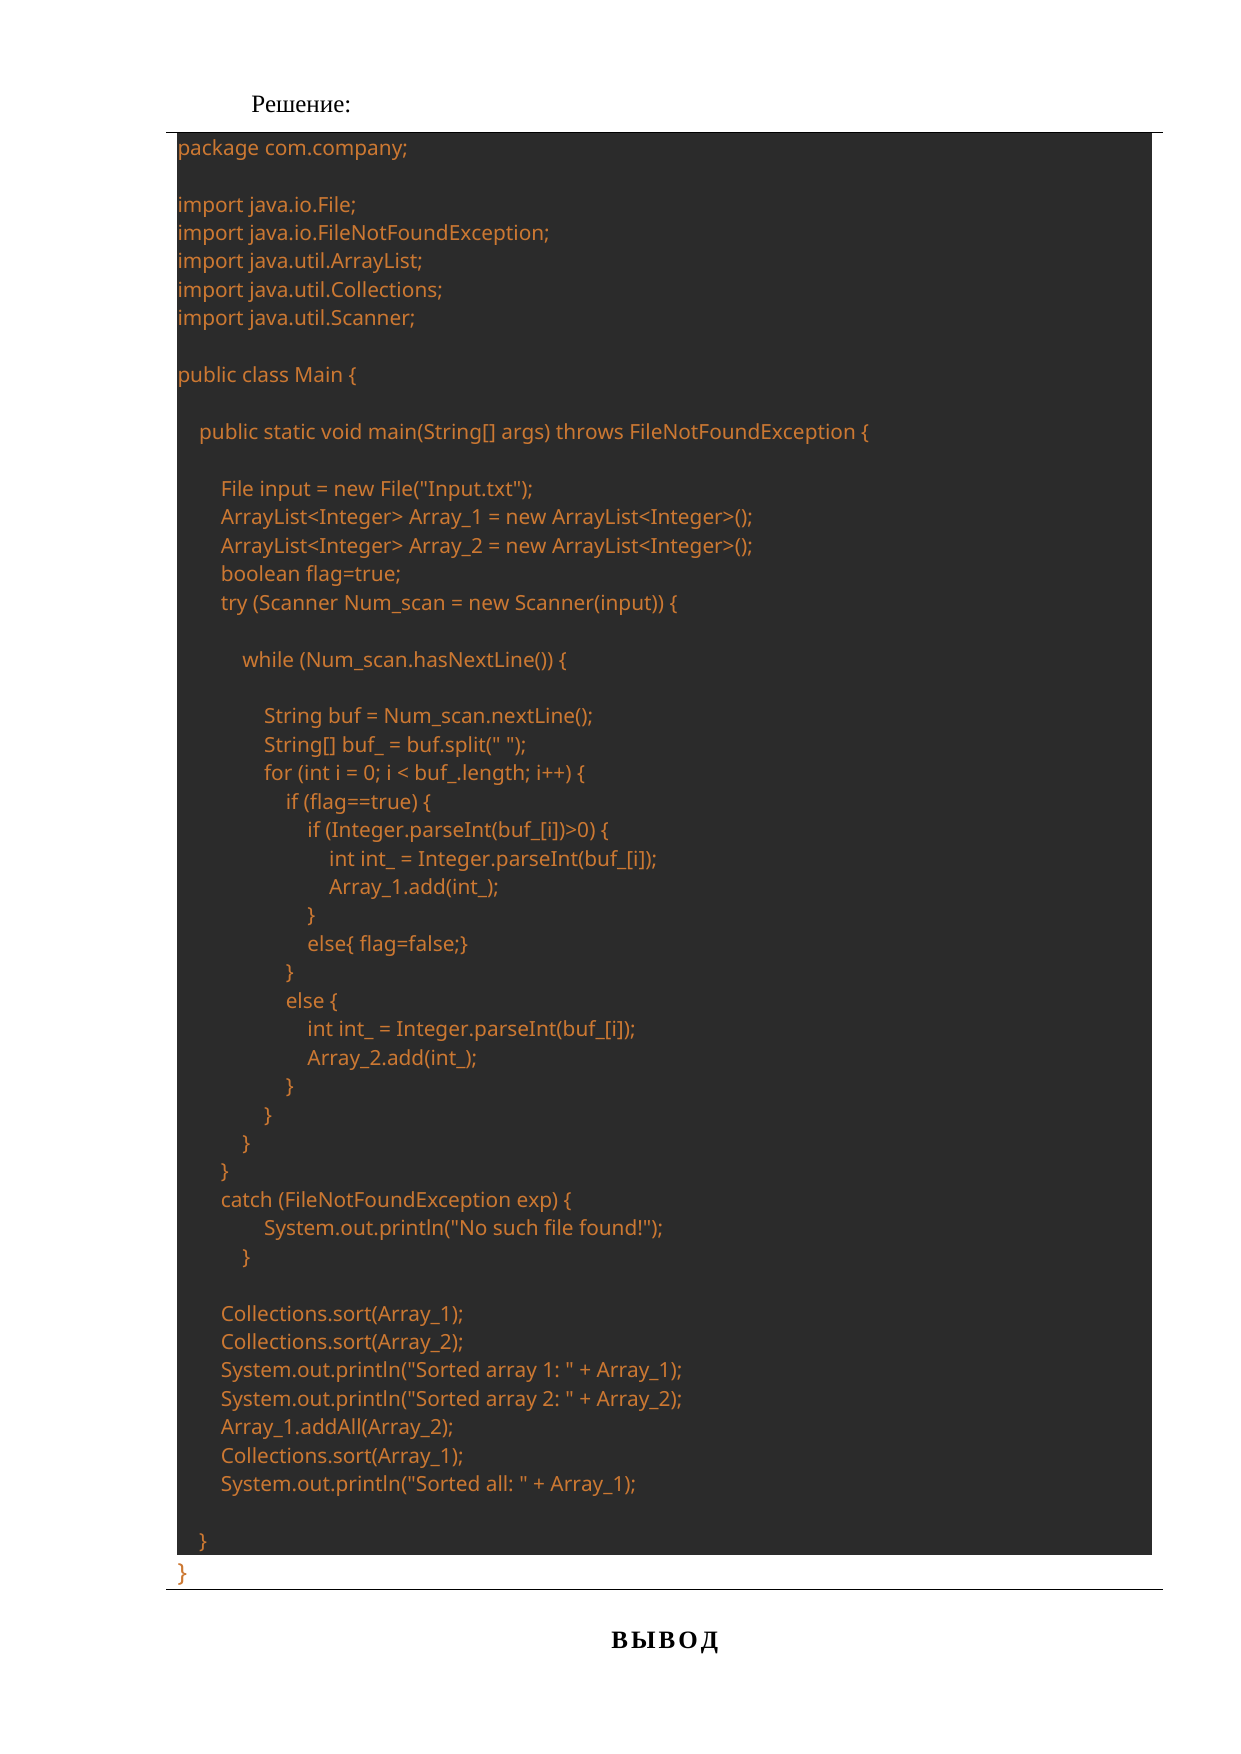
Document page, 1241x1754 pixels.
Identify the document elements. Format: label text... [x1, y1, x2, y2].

text Решение: [177, 89, 1152, 117]
text ВЫВОД [177, 1625, 1152, 1654]
table_header package com.company; import java.io.File; import java.io.FileNotFoundException; import java.util.ArrayList; import java.util.Collections; import java.util.Scanner; public class Main { public static void main(String[] args) throws FileNotFoundException { File input = new File("Input.txt"); ArrayList<Integer> Array_1 = new ArrayList<Integer>(); ArrayList<Integer> Array_2 = new ArrayList<Integer>(); boolean flag=true; try (Scanner Num_scan = new Scanner(input)) { while (Num_scan.hasNextLine()) { String buf = Num_scan.nextLine(); String[] buf_ = buf.split(" "); for (int i = 0; i < buf_.length; i++) { if (flag==true) { if (Integer.parseInt(buf_[i])>0) { int int_ = Integer.parseInt(buf_[i]); Array_1.add(int_); } else{ flag=false;} } else { int int_ = Integer.parseInt(buf_[i]); Array_2.add(int_); } } } } catch (FileNotFoundException exp) { System.out.println("No such file found!"); } Collections.sort(Array_1); Collections.sort(Array_2); System.out.println("Sorted array 1: " + Array_1); System.out.println("Sorted array 2: " + Array_2); Array_1.addAll(Array_2); Collections.sort(Array_1); System.out.println("Sorted all: " + Array_1); } } [166, 133, 1163, 1589]
